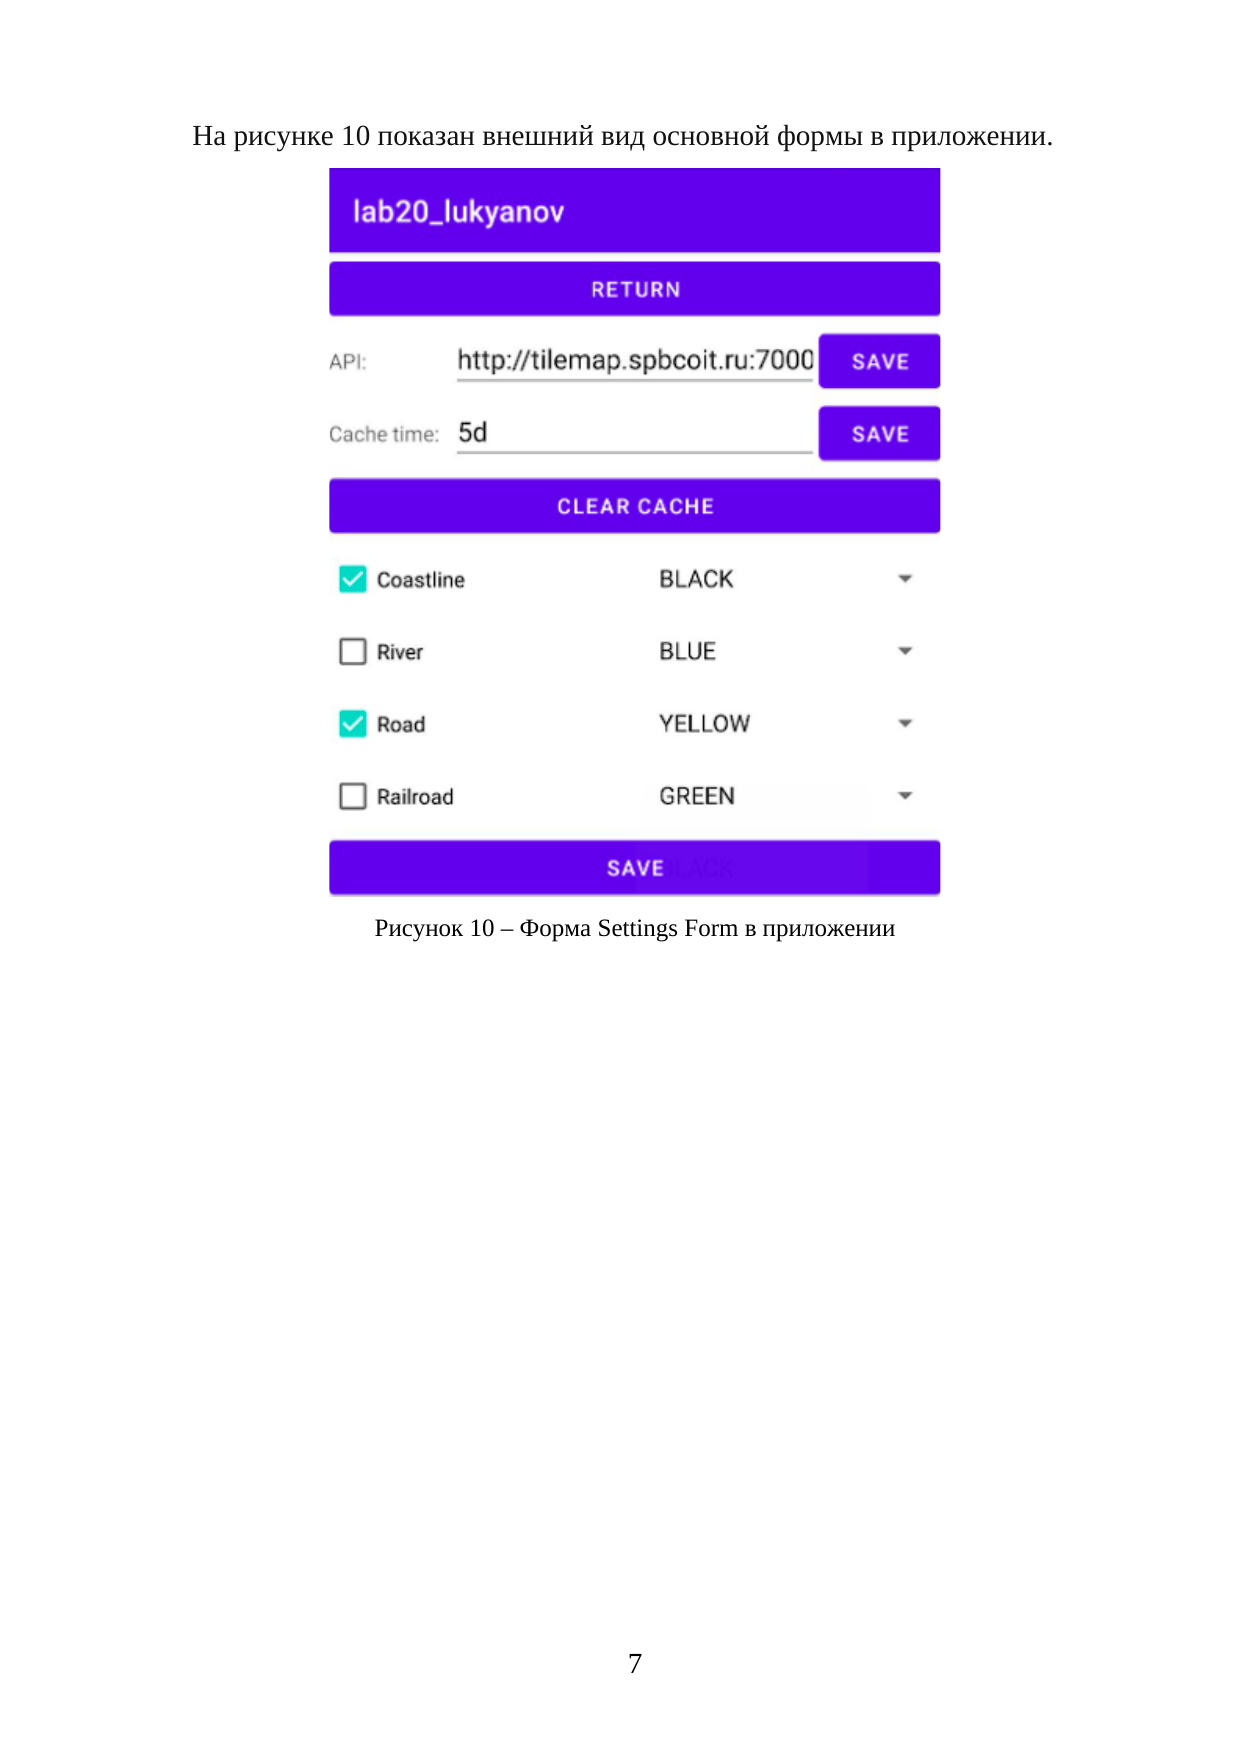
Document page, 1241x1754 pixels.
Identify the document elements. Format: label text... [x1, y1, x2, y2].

text Рисунок 10 – Форма Settings Form в приложении [118, 913, 1152, 942]
text На рисунке 10 показан внешний вид основной формы в приложении. [118, 118, 1152, 152]
picture [329, 168, 941, 897]
